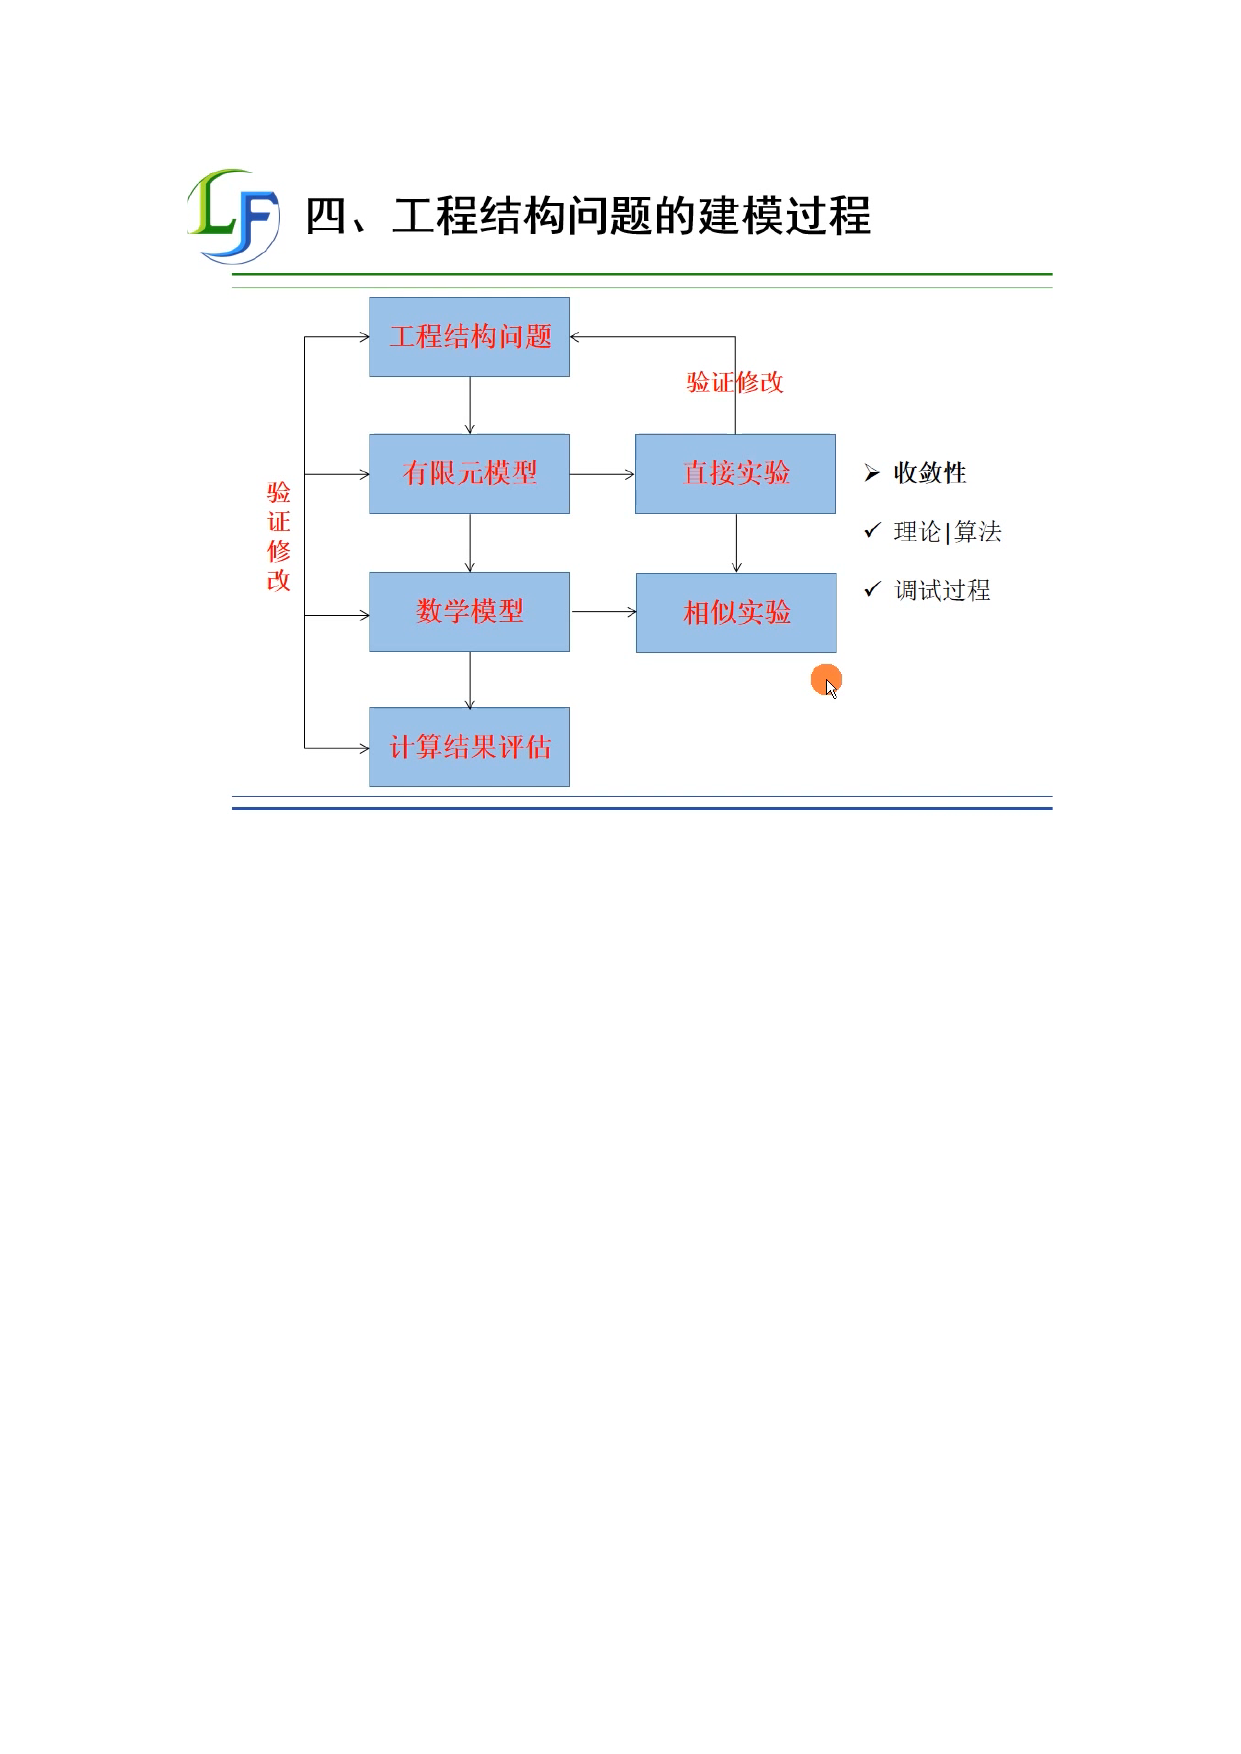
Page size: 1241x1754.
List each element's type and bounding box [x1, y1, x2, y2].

picture [187, 162, 1053, 816]
